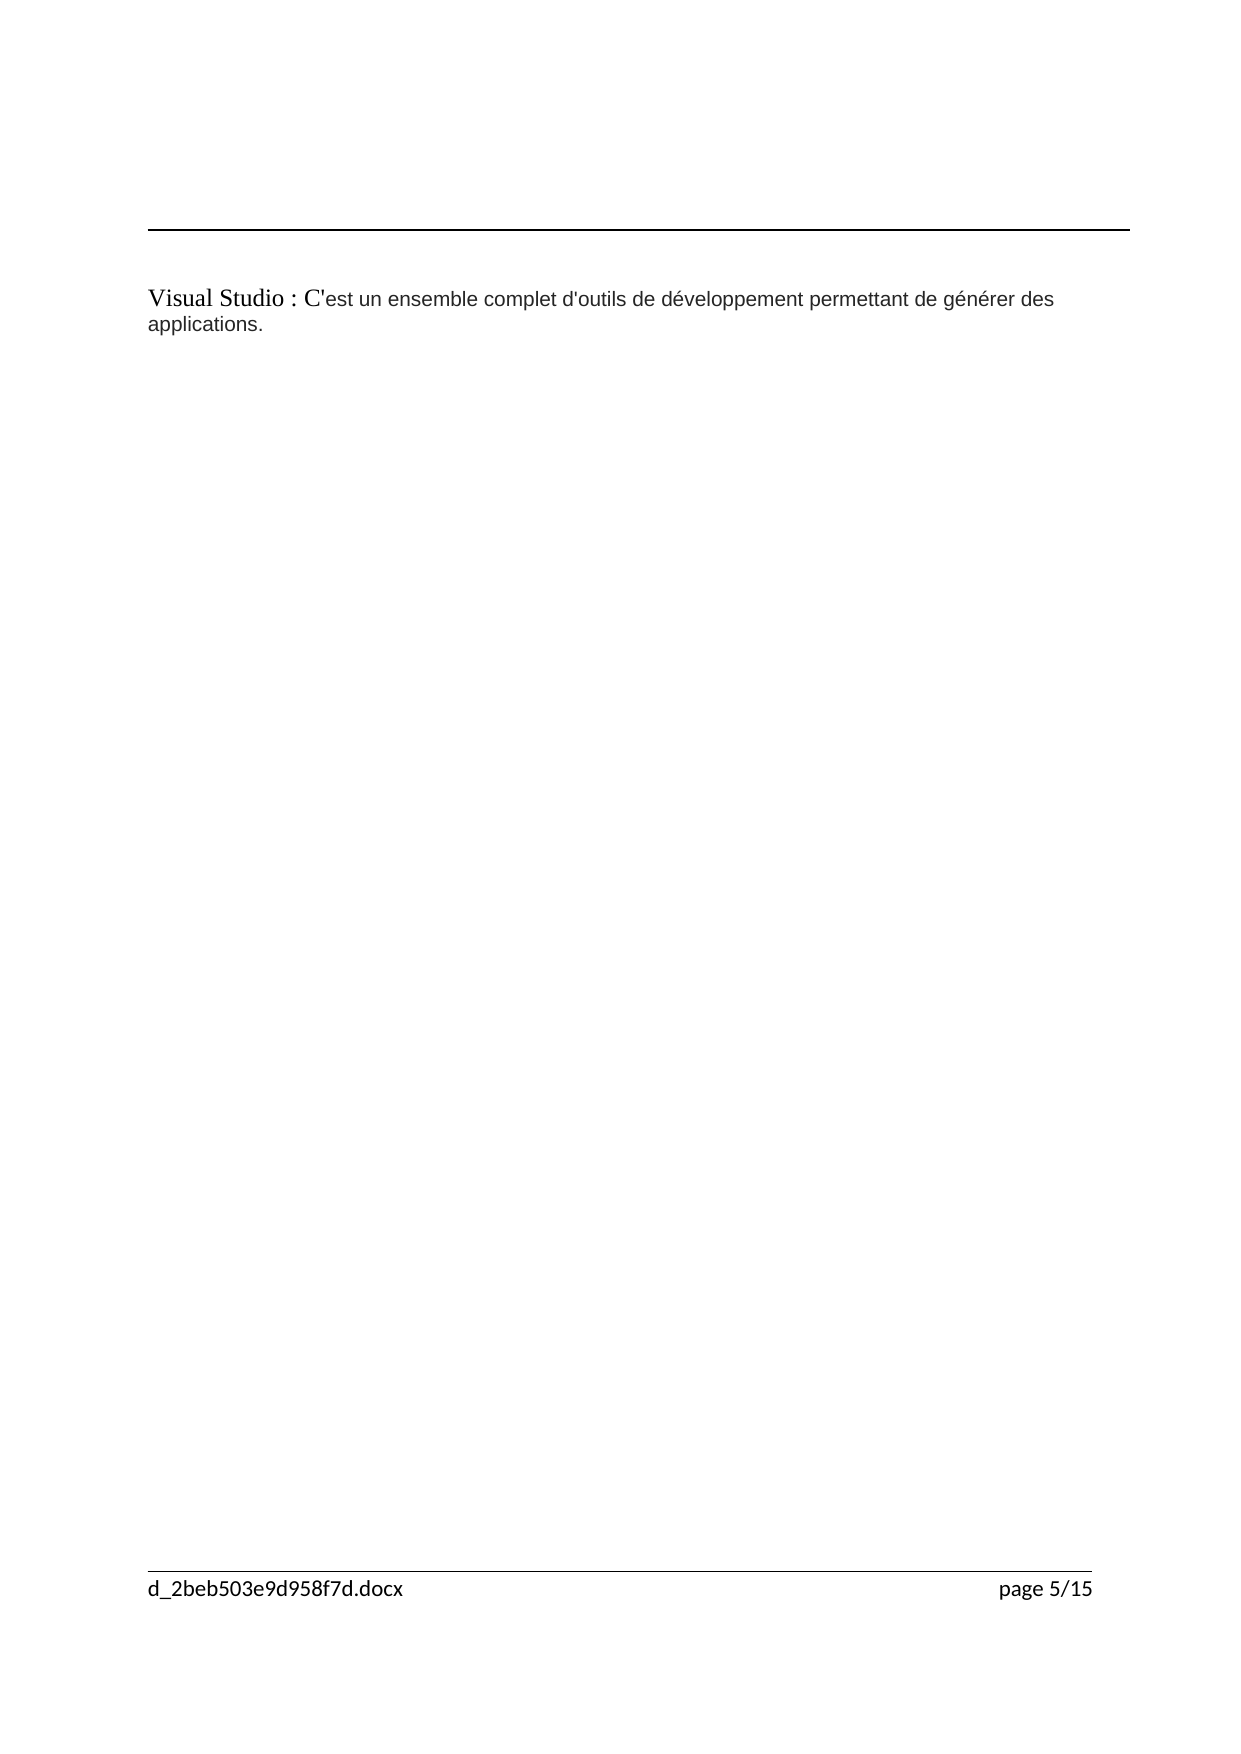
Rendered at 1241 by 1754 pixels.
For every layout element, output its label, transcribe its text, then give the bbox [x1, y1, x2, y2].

text Visual Studio : C'est un ensemble complet d'outils de développement permettant de générer des applications. [148, 283, 1092, 336]
